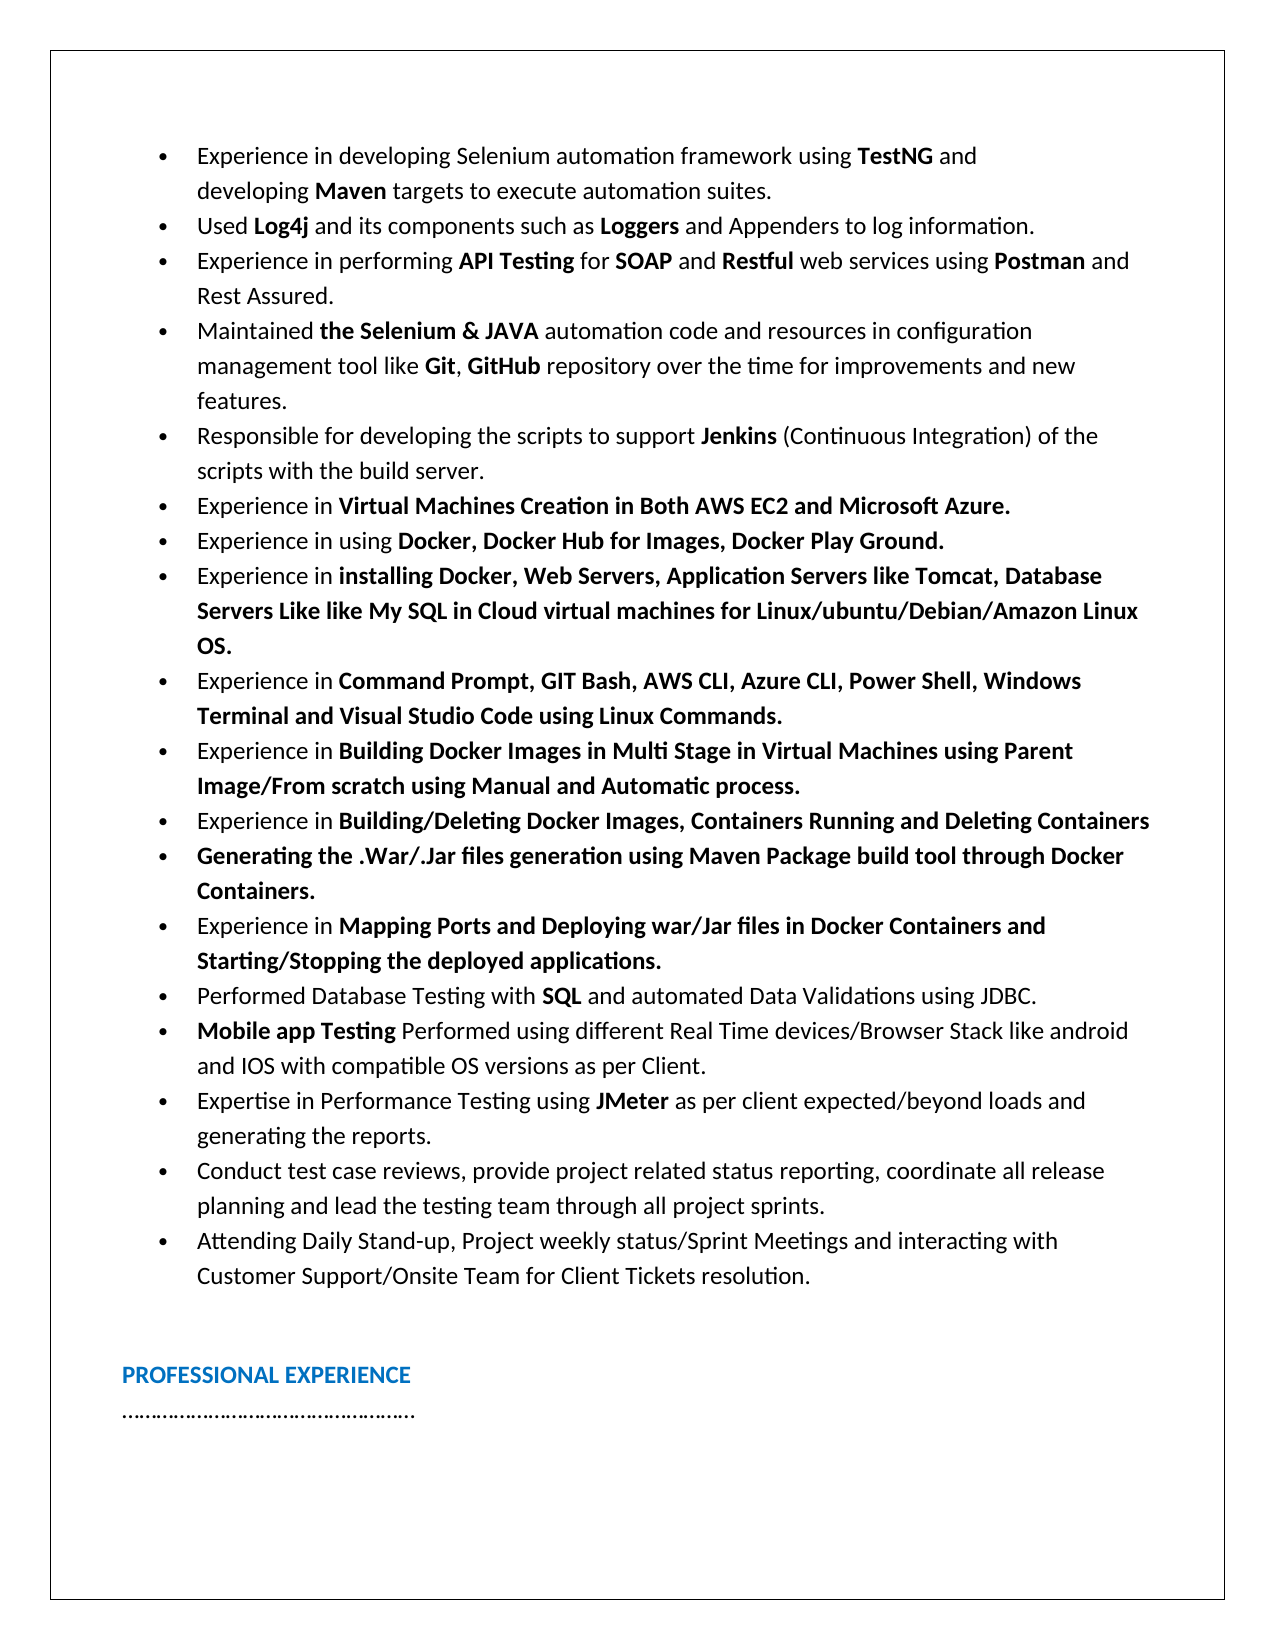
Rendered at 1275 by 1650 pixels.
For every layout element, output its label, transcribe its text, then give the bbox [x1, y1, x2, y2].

list Experience in Command Prompt, GIT Bash, AWS CLI, Azure CLI, Power Shell, Windows Terminal and Visual Studio Code using Linux Commands. [159, 666, 1162, 731]
list Generating the .War/.Jar files generation using Maven Package build tool through Docker Containers. [159, 841, 1162, 906]
list Expertise in Performance Testing using JMeter as per client expected/beyond loads and generating the reports. [159, 1086, 1162, 1151]
list Maintained the Selenium & JAVA automation code and resources in configuration management tool like Git, GitHub repository over the time for improvements and new features. [159, 316, 1162, 416]
text PROFESSIONAL EXPERIENCE [122, 1360, 1162, 1390]
list Experience in Mapping Ports and Deploying war/Jar files in Docker Containers and Starting/Stopping the deployed applications. [159, 911, 1162, 976]
list Used Log4j and its components such as Loggers and Appenders to log information. [159, 211, 1162, 241]
list Responsible for developing the scripts to support Jenkins (Continuous Integration) of the scripts with the build server. [159, 421, 1162, 486]
list Conduct test case reviews, provide project related status reporting, coordinate all release planning and lead the testing team through all project sprints. [159, 1156, 1162, 1221]
list Experience in Virtual Machines Creation in Both AWS EC2 and Microsoft Azure. [159, 491, 1162, 521]
list Mobile app Testing Performed using different Real Time devices/Browser Stack like android and IOS with compatible OS versions as per Client. [159, 1016, 1162, 1081]
text …………………………………………… [122, 1395, 1162, 1425]
list Experience in developing Selenium automation framework using TestNG and developing Maven targets to execute automation suites. [159, 141, 1162, 206]
list Experience in Building/Deleting Docker Images, Containers Running and Deleting Containers [159, 806, 1162, 836]
list Experience in installing Docker, Web Servers, Application Servers like Tomcat, Database Servers Like like My SQL in Cloud virtual machines for Linux/ubuntu/Debian/Amazon Linux OS. [159, 561, 1162, 661]
list Experience in using Docker, Docker Hub for Images, Docker Play Ground. [159, 526, 1162, 556]
list Experience in performing API Testing for SOAP and Restful web services using Postman and Rest Assured. [159, 246, 1162, 311]
list Attending Daily Stand-up, Project weekly status/Sprint Meetings and interacting with Customer Support/Onsite Team for Client Tickets resolution. [159, 1226, 1162, 1291]
list Performed Database Testing with SQL and automated Data Validations using JDBC. [159, 981, 1162, 1011]
list Experience in Building Docker Images in Multi Stage in Virtual Machines using Parent Image/From scratch using Manual and Automatic process. [159, 736, 1162, 801]
